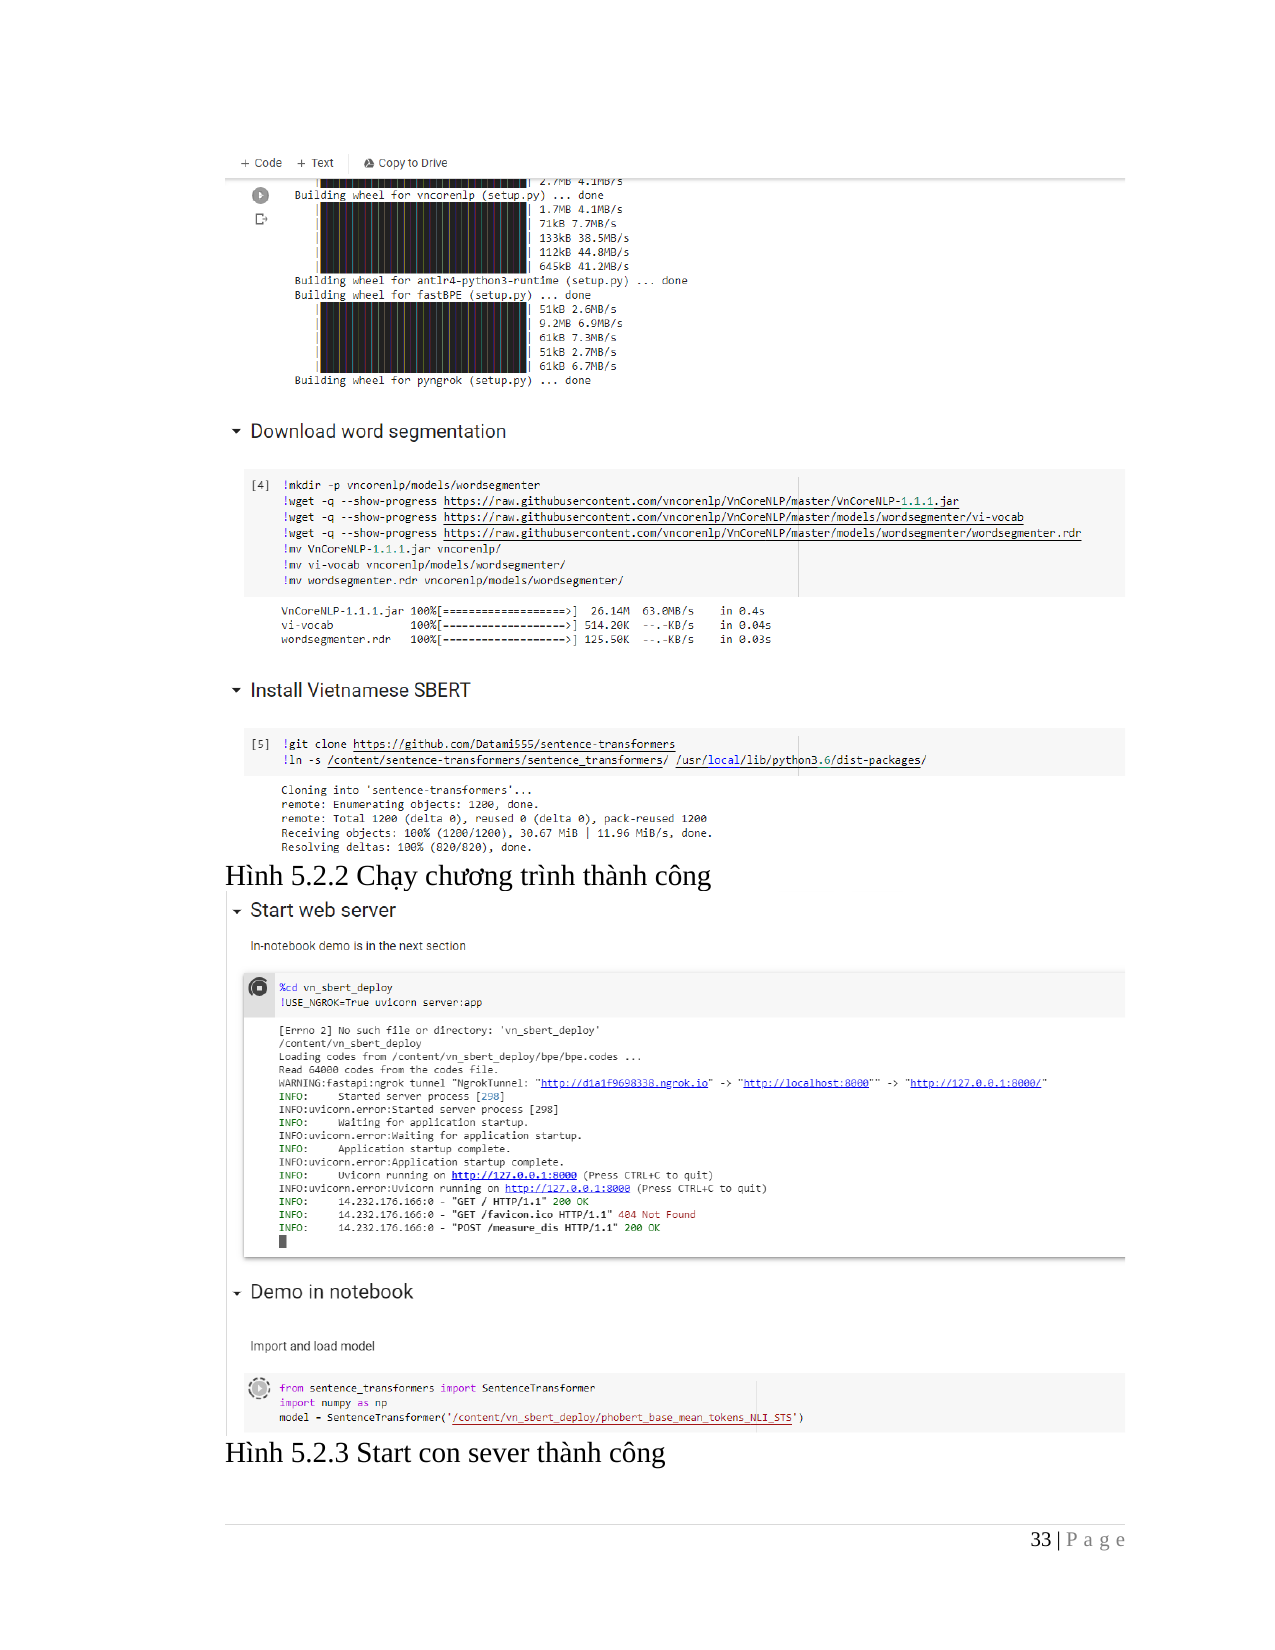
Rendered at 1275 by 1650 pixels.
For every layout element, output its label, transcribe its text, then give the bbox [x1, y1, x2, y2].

text Hình 5.2.3 Start con sever thành công [225, 1436, 1125, 1469]
picture [225, 150, 1125, 858]
text Hình 5.2.2 Chạy chương trình thành công [225, 858, 1125, 891]
picture [225, 891, 1125, 1436]
